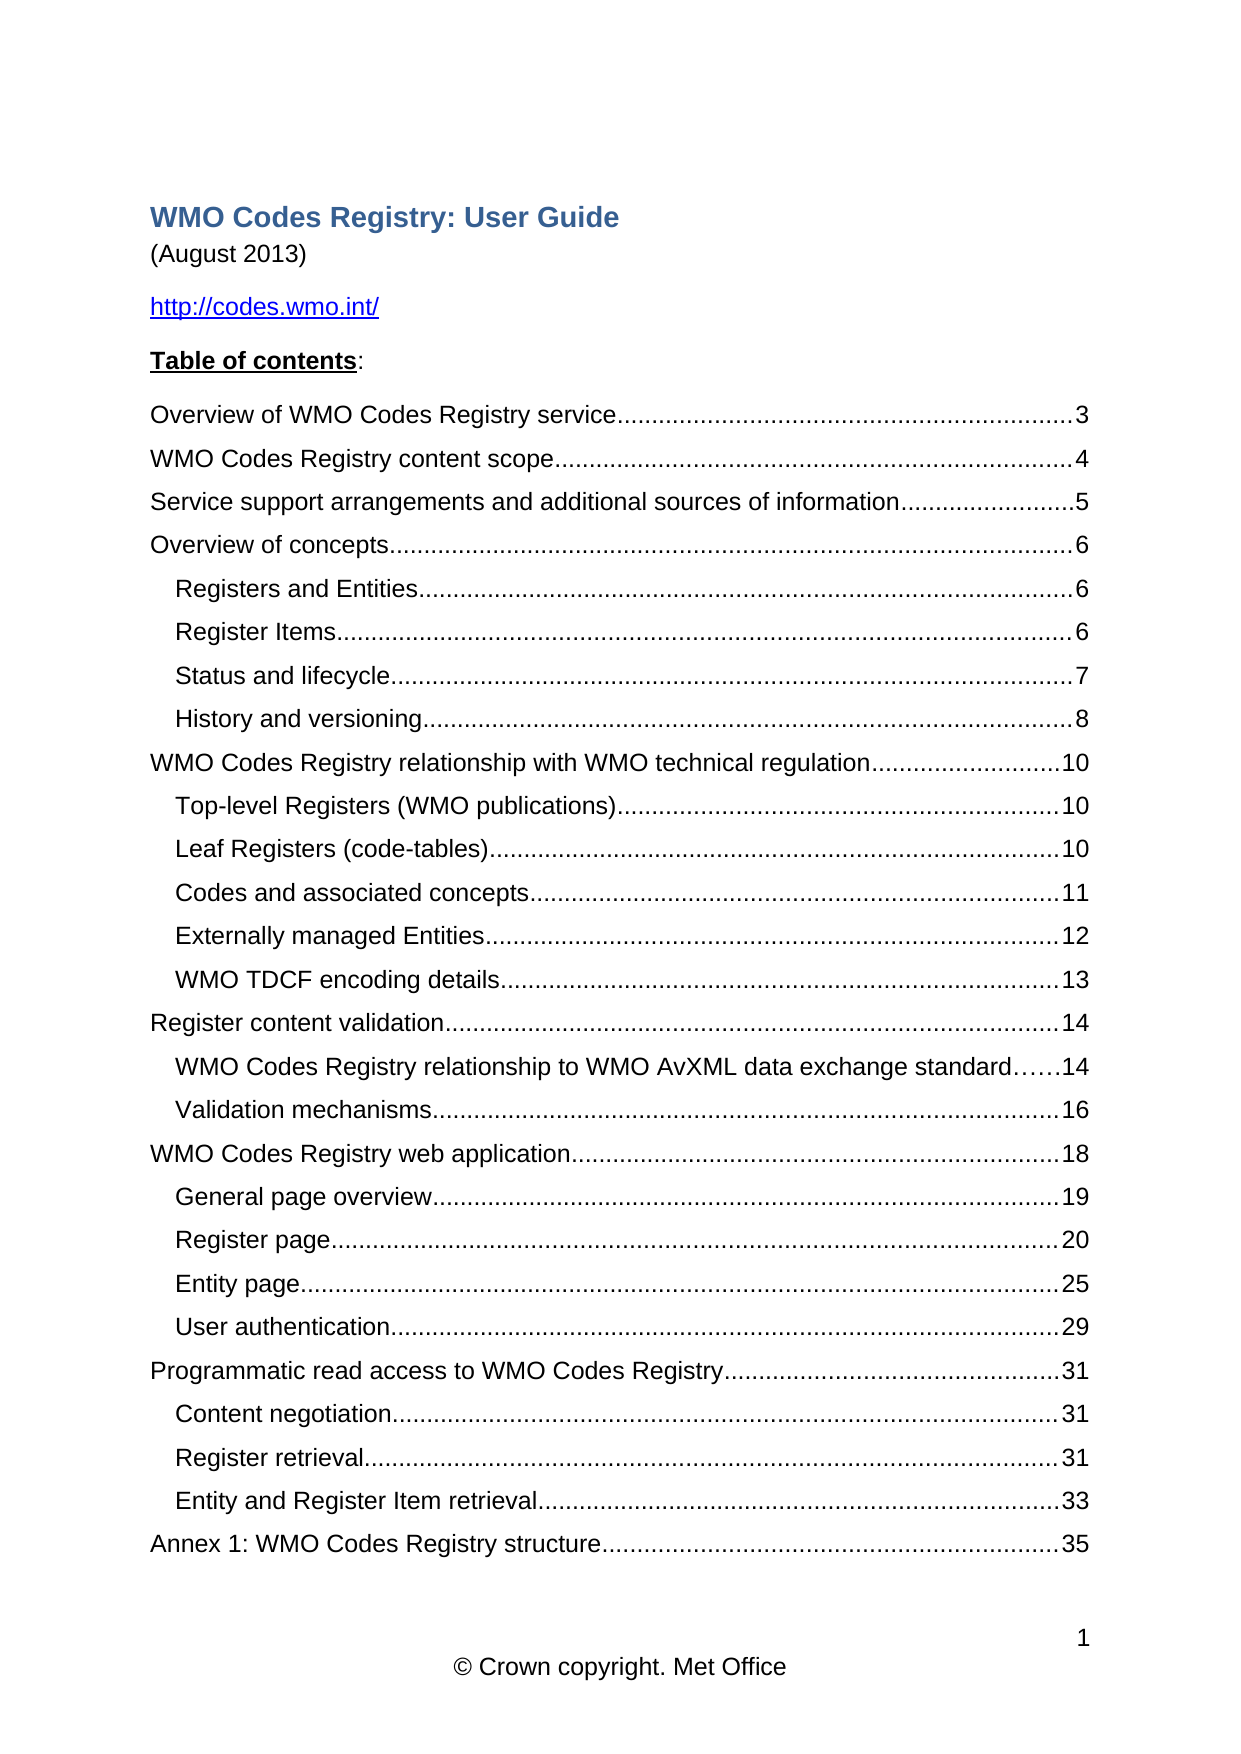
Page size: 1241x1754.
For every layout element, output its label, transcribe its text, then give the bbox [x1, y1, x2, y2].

text Status and lifecycle 7 [175, 661, 1090, 689]
text WMO Codes Registry content scope 4 [150, 443, 1090, 472]
text Register Items 6 [175, 617, 1090, 646]
text WMO Codes Registry web application 18 [150, 1138, 1090, 1167]
text WMO TDCF encoding details 13 [175, 965, 1090, 993]
text Registers and Entities 6 [175, 574, 1090, 603]
text Register retrieval 31 [175, 1443, 1090, 1471]
text User authentication 29 [175, 1312, 1090, 1341]
text Register content validation 14 [150, 1008, 1090, 1037]
text Externally managed Entities 12 [175, 921, 1090, 950]
text WMO Codes Registry relationship to WMO AvXML data exchange standard 14 [175, 1052, 1090, 1080]
text WMO Codes Registry relationship with WMO technical regulation 10 [150, 748, 1090, 776]
text Table of contents: [150, 346, 1090, 375]
text Programmatic read access to WMO Codes Registry 31 [150, 1356, 1090, 1384]
subtitle WMO Codes Registry: User Guide [150, 200, 1090, 233]
text Leaf Registers (code-tables) 10 [175, 834, 1090, 863]
text Content negotiation 31 [175, 1399, 1090, 1428]
text Entity page 25 [175, 1269, 1090, 1298]
text (August 2013) [150, 238, 1090, 267]
text http://codes.wmo.int/ [150, 292, 1090, 321]
text Validation mechanisms 16 [175, 1095, 1090, 1124]
text Annex 1: WMO Codes Registry structure 35 [150, 1529, 1090, 1558]
text History and versioning 8 [175, 704, 1090, 733]
text Overview of WMO Codes Registry service 3 [150, 400, 1090, 429]
text Entity and Register Item retrieval 33 [175, 1486, 1090, 1515]
text Overview of concepts 6 [150, 530, 1090, 559]
text Top-level Registers (WMO publications) 10 [175, 791, 1090, 820]
text Register page 20 [175, 1225, 1090, 1254]
text General page overview 19 [175, 1182, 1090, 1211]
text Service support arrangements and additional sources of information 5 [150, 487, 1090, 516]
text Codes and associated concepts 11 [175, 878, 1090, 907]
